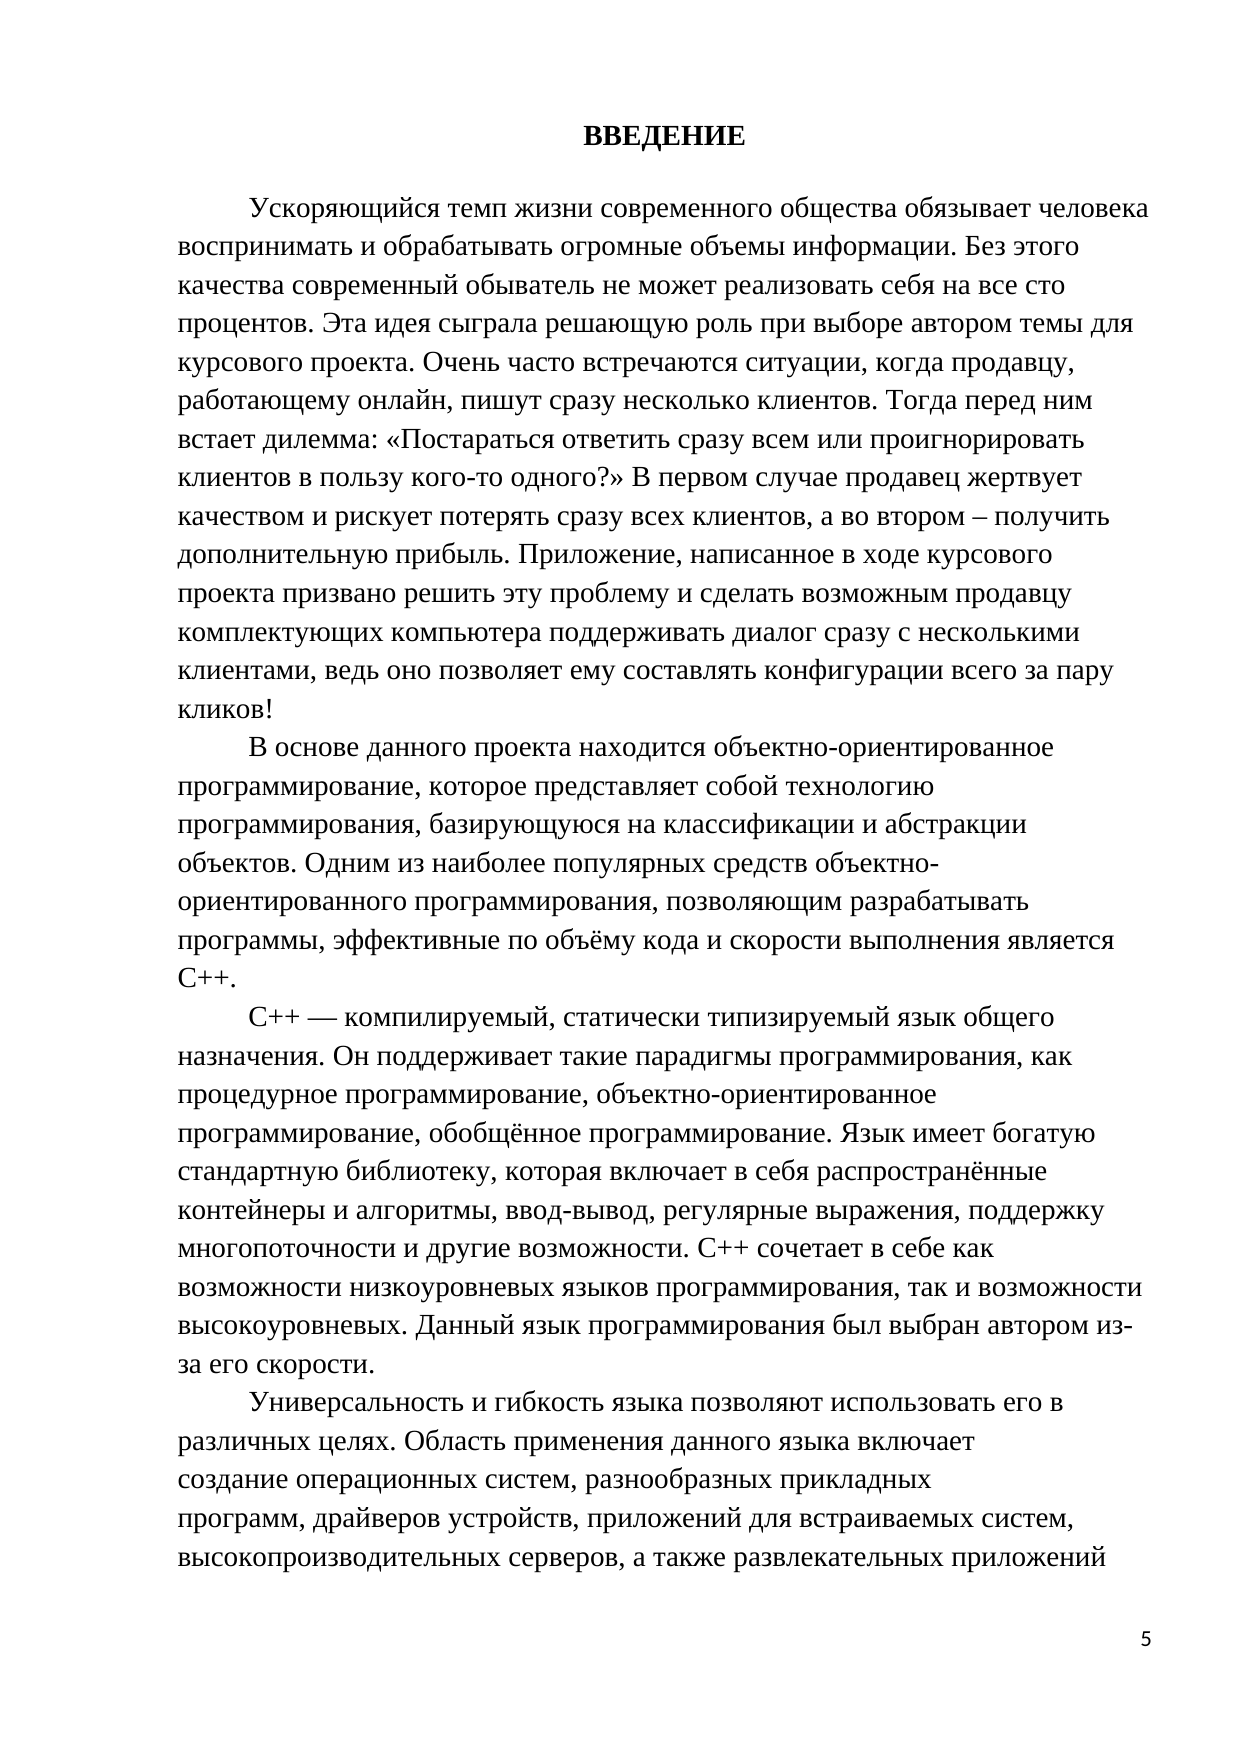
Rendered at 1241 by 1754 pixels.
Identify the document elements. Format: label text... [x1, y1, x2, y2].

text Ускоряющийся темп жизни современного общества обязывает человека воспринимать и обрабатывать огромные объемы информации. Без этого качества современный обыватель не может реализовать себя на все сто процентов. Эта идея сыграла решающую роль при выборе автором темы для курсового проекта. Очень часто встречаются ситуации, когда продавцу, работающему онлайн, пишут сразу несколько клиентов. Тогда перед ним встает дилемма: «Постараться ответить сразу всем или проигнорировать клиентов в пользу кого-то одного?» В первом случае продавец жертвует качеством и рискует потерять сразу всех клиентов, а во втором – получить дополнительную прибыль. Приложение, написанное в ходе курсового проекта призвано решить эту проблему и сделать возможным продавцу комплектующих компьютера поддерживать диалог сразу с несколькими клиентами, ведь оно позволяет ему составлять конфигурации всего за пару кликов! [177, 190, 1152, 724]
text ВВЕДЕНИЕ [177, 118, 1152, 152]
text В основе данного проекта находится объектно-ориентированное программирование, которое представляет собой технологию программирования, базирующуюся на классификации и абстракции объектов. Одним из наиболее популярных средств объектно-ориентированного программирования, позволяющим разрабатывать программы, эффективные по объёму кода и скорости выполнения является С++. [177, 729, 1152, 994]
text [177, 1384, 1152, 1572]
text С++ — компилируемый, статически типизируемый язык общего назначения. Он поддерживает такие парадигмы программирования, как процедурное программирование, объектно-ориентированное программирование, обобщённое программирование. Язык имеет богатую стандартную библиотеку, которая включает в себя распространённые контейнеры и алгоритмы, ввод-вывод, регулярные выражения, поддержку многопоточности и другие возможности. С++ сочетает в себе как возможности низкоуровневых языков программирования, так и возможности высокоуровневых. Данный язык программирования был выбран автором из-за его скорости. [177, 999, 1152, 1379]
